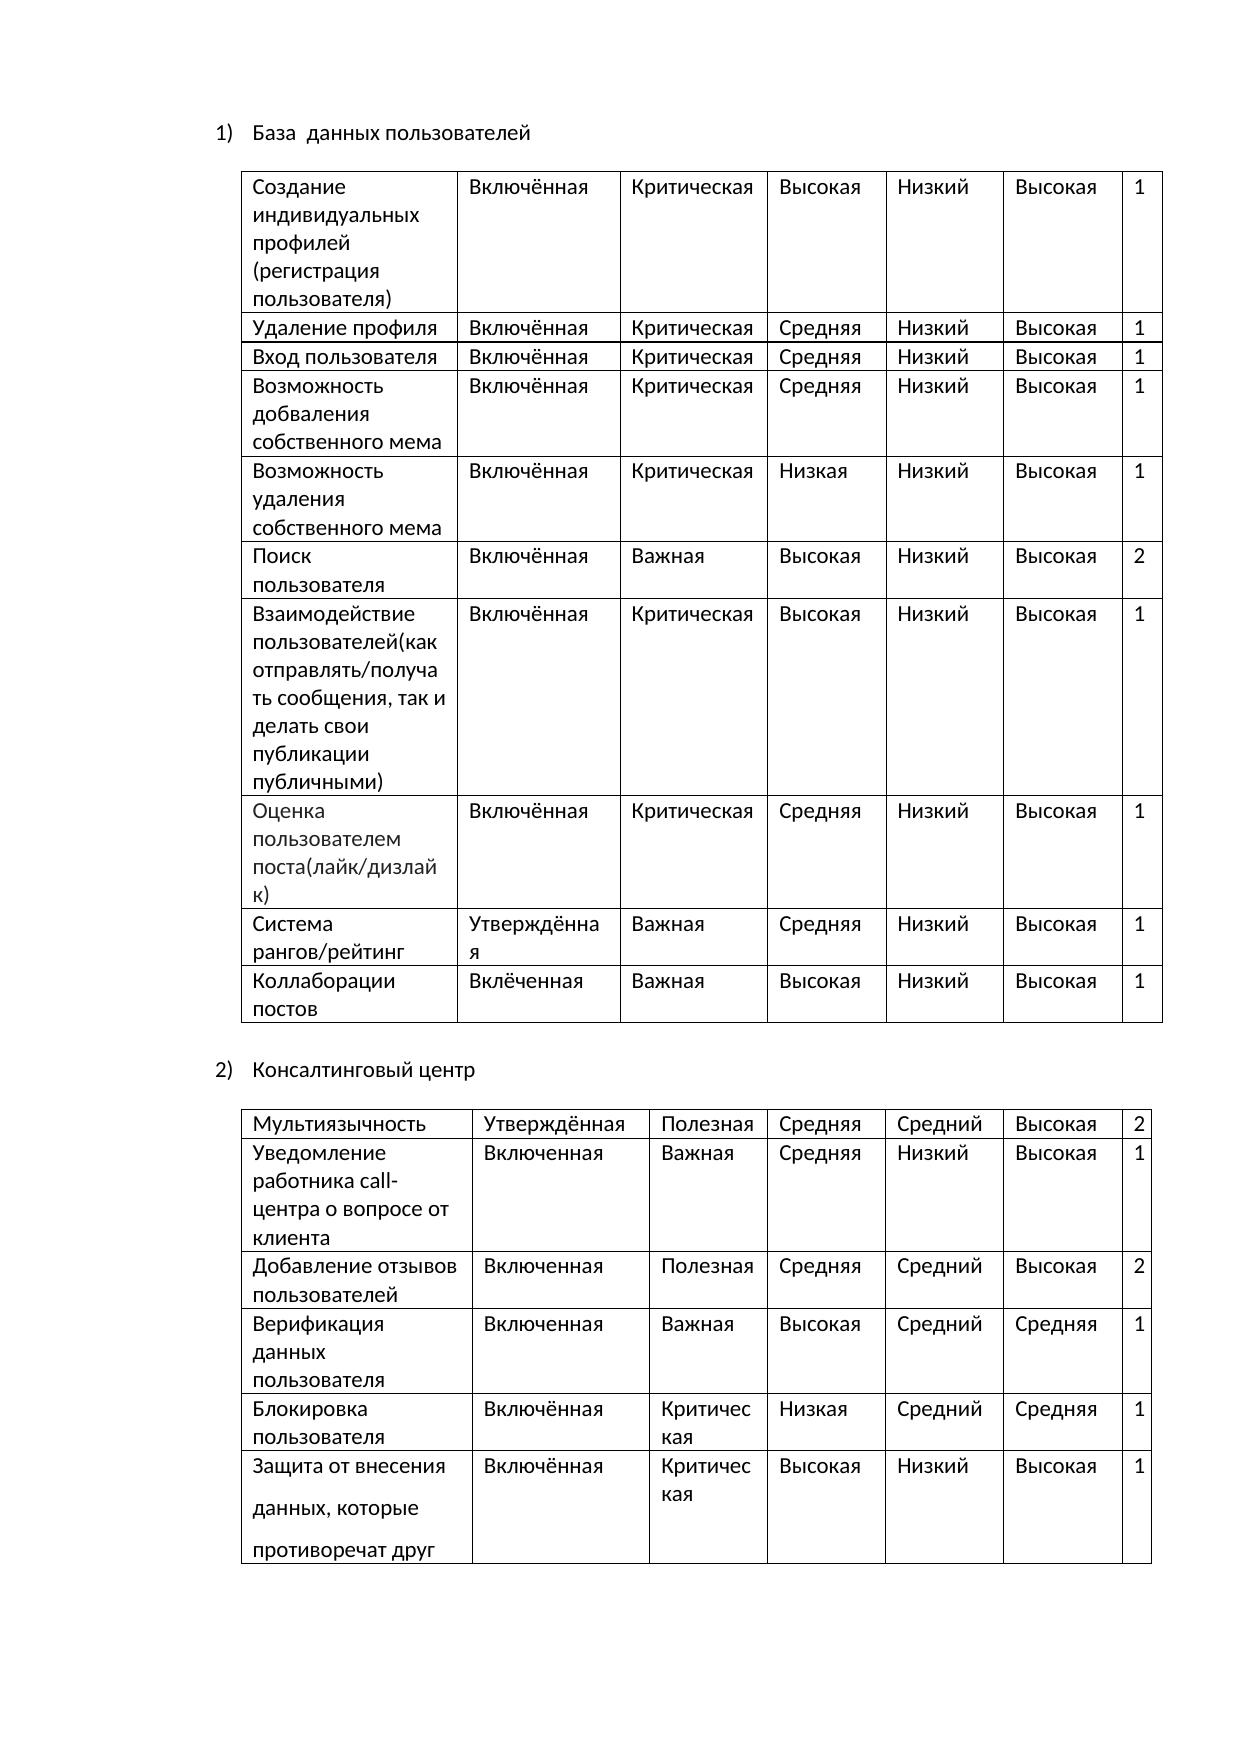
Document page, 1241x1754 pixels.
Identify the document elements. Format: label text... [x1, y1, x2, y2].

table_cell Блокировка пользователя [242, 1394, 472, 1450]
table_header Создание индивидуальных профилей(регистрация пользователя) [242, 172, 457, 312]
table_cell Уведомление работника call-центра о вопросе от клиента [242, 1139, 472, 1251]
table_cell Включённая [458, 599, 620, 795]
table_cell Важная [650, 1309, 767, 1393]
list База данных пользователей [215, 118, 1167, 146]
table_cell 2 [1123, 542, 1162, 598]
table_cell Низкий [887, 599, 1003, 795]
table_header Высокая [1004, 172, 1122, 312]
table_header Средний [886, 1110, 1003, 1137]
table_cell Критическая [621, 796, 767, 908]
table_cell Включённая [458, 313, 620, 341]
table_header 2 [1123, 1110, 1151, 1137]
table_cell Высокая [1004, 1252, 1122, 1308]
table_cell Верификация данных пользователя [242, 1309, 472, 1393]
table_cell Система рангов/рейтинг [242, 909, 457, 965]
table_cell Средняя [768, 1139, 885, 1251]
table_cell Включённая [458, 343, 620, 370]
table_cell Важная [621, 966, 767, 1022]
table_header Утверждённая [473, 1110, 649, 1137]
table_cell Средняя [768, 371, 886, 456]
table_cell Низкий [887, 313, 1003, 341]
table_header 1 [1123, 172, 1162, 312]
table_cell Поиск пользователя [242, 542, 457, 598]
table_cell Высокая [1004, 909, 1122, 965]
table_cell Критическая [650, 1451, 767, 1563]
table_cell 1 [1123, 457, 1162, 541]
table_cell Средняя [1004, 1309, 1122, 1393]
table_cell 1 [1123, 343, 1162, 370]
table_cell Вклёченная [458, 966, 620, 1022]
table_cell Низкий [887, 371, 1003, 456]
table_cell 1 [1123, 371, 1162, 456]
table_cell Средняя [768, 909, 886, 965]
table_cell Включённая [458, 796, 620, 908]
table_cell Низкая [768, 1394, 885, 1450]
table_cell Включенная [473, 1309, 649, 1393]
table_cell Высокая [1004, 599, 1122, 795]
table_cell Низкая [768, 457, 886, 541]
table_cell Возможность удаления собственного мема [242, 457, 457, 541]
table_cell 1 [1123, 909, 1162, 965]
table_cell Удаление профиля [242, 313, 457, 341]
table_cell Критическая [621, 599, 767, 795]
table_header Средняя [768, 1110, 885, 1137]
table_cell Включённая [458, 371, 620, 456]
table_cell Включённая [458, 542, 620, 598]
table_cell Высокая [1004, 371, 1122, 456]
table_cell Средняя [768, 796, 886, 908]
table_cell Высокая [1004, 966, 1122, 1022]
table_cell Важная [650, 1139, 767, 1251]
table_cell Защита от внесения данных, которые противоречат друг другу [242, 1451, 472, 1563]
table_cell Средняя [768, 1252, 885, 1308]
table_cell 1 [1123, 1139, 1151, 1251]
table_cell Оценка пользователем поста(лайк/дизлайк) [270, 796, 457, 908]
table_cell Критическая [650, 1394, 767, 1450]
table_cell Низкий [887, 909, 1003, 965]
table_cell Высокая [768, 1309, 885, 1393]
table_cell Взаимодействие пользователей(как отправлять/получать сообщения, так и делать свои публикации публичными) [242, 599, 457, 795]
table_cell Включенная [473, 1252, 649, 1308]
table_cell Высокая [1004, 457, 1122, 541]
table_cell Средняя [768, 313, 886, 341]
list Консалтинговый центр [215, 1055, 1167, 1083]
table_cell Коллаборации постов [242, 966, 457, 1022]
table_cell Средний [886, 1309, 1003, 1393]
table_cell Критическая [621, 457, 767, 541]
table_cell Вход пользователя [242, 343, 457, 370]
table_header Мультиязычность [242, 1110, 472, 1137]
table_cell Высокая [1004, 343, 1122, 370]
table_cell Возможность добваления собственного мема [242, 371, 457, 456]
table_cell Высокая [768, 966, 886, 1022]
table_cell 1 [1123, 1451, 1151, 1563]
table_cell Высокая [1004, 1139, 1122, 1251]
table_cell 2 [1123, 1252, 1151, 1308]
table_cell Включённая [458, 457, 620, 541]
table_cell Высокая [768, 1451, 885, 1563]
table_cell Высокая [1004, 1451, 1122, 1563]
table_cell Средний [886, 1252, 1003, 1308]
table_cell Средний [886, 1394, 1003, 1450]
table_header Высокая [768, 172, 886, 312]
table_cell Низкий [887, 966, 1003, 1022]
table_cell 1 [1123, 796, 1162, 908]
table_cell Критическая [621, 313, 767, 341]
table_cell Утверждённая [458, 909, 620, 965]
table_cell Включённая [473, 1394, 649, 1450]
table_cell Критическая [621, 343, 767, 370]
table_cell Низкий [886, 1139, 1003, 1251]
table_cell Важная [621, 909, 767, 965]
table_header Низкий [887, 172, 1003, 312]
table_cell Высокая [1004, 313, 1122, 341]
table_cell Высокая [768, 542, 886, 598]
table_cell Включённая [473, 1451, 649, 1563]
table_header Высокая [1004, 1110, 1122, 1137]
table_cell Важная [621, 542, 767, 598]
table_cell Низкий [887, 542, 1003, 598]
table_cell Включенная [473, 1139, 649, 1251]
table_cell Средняя [768, 343, 886, 370]
table_cell 1 [1123, 966, 1162, 1022]
table_cell 1 [1123, 1309, 1151, 1393]
table_cell Высокая [1004, 796, 1122, 908]
table_cell Добавление отзывов пользователей [242, 1252, 472, 1308]
table_header Включённая [458, 172, 620, 312]
table_cell Полезная [650, 1252, 767, 1308]
table_cell Низкий [887, 343, 1003, 370]
table_cell Низкий [887, 796, 1003, 908]
table_header Критическая [621, 172, 767, 312]
table_cell Высокая [768, 599, 886, 795]
table_header Полезная [650, 1110, 767, 1137]
table_cell Низкий [887, 457, 1003, 541]
table_cell Низкий [886, 1451, 1003, 1563]
table_cell Средняя [1004, 1394, 1122, 1450]
table_cell 1 [1123, 313, 1162, 341]
table_cell Высокая [1004, 542, 1122, 598]
table_cell 1 [1123, 1394, 1151, 1450]
table_cell Критическая [621, 371, 767, 456]
table_cell 1 [1123, 599, 1162, 795]
